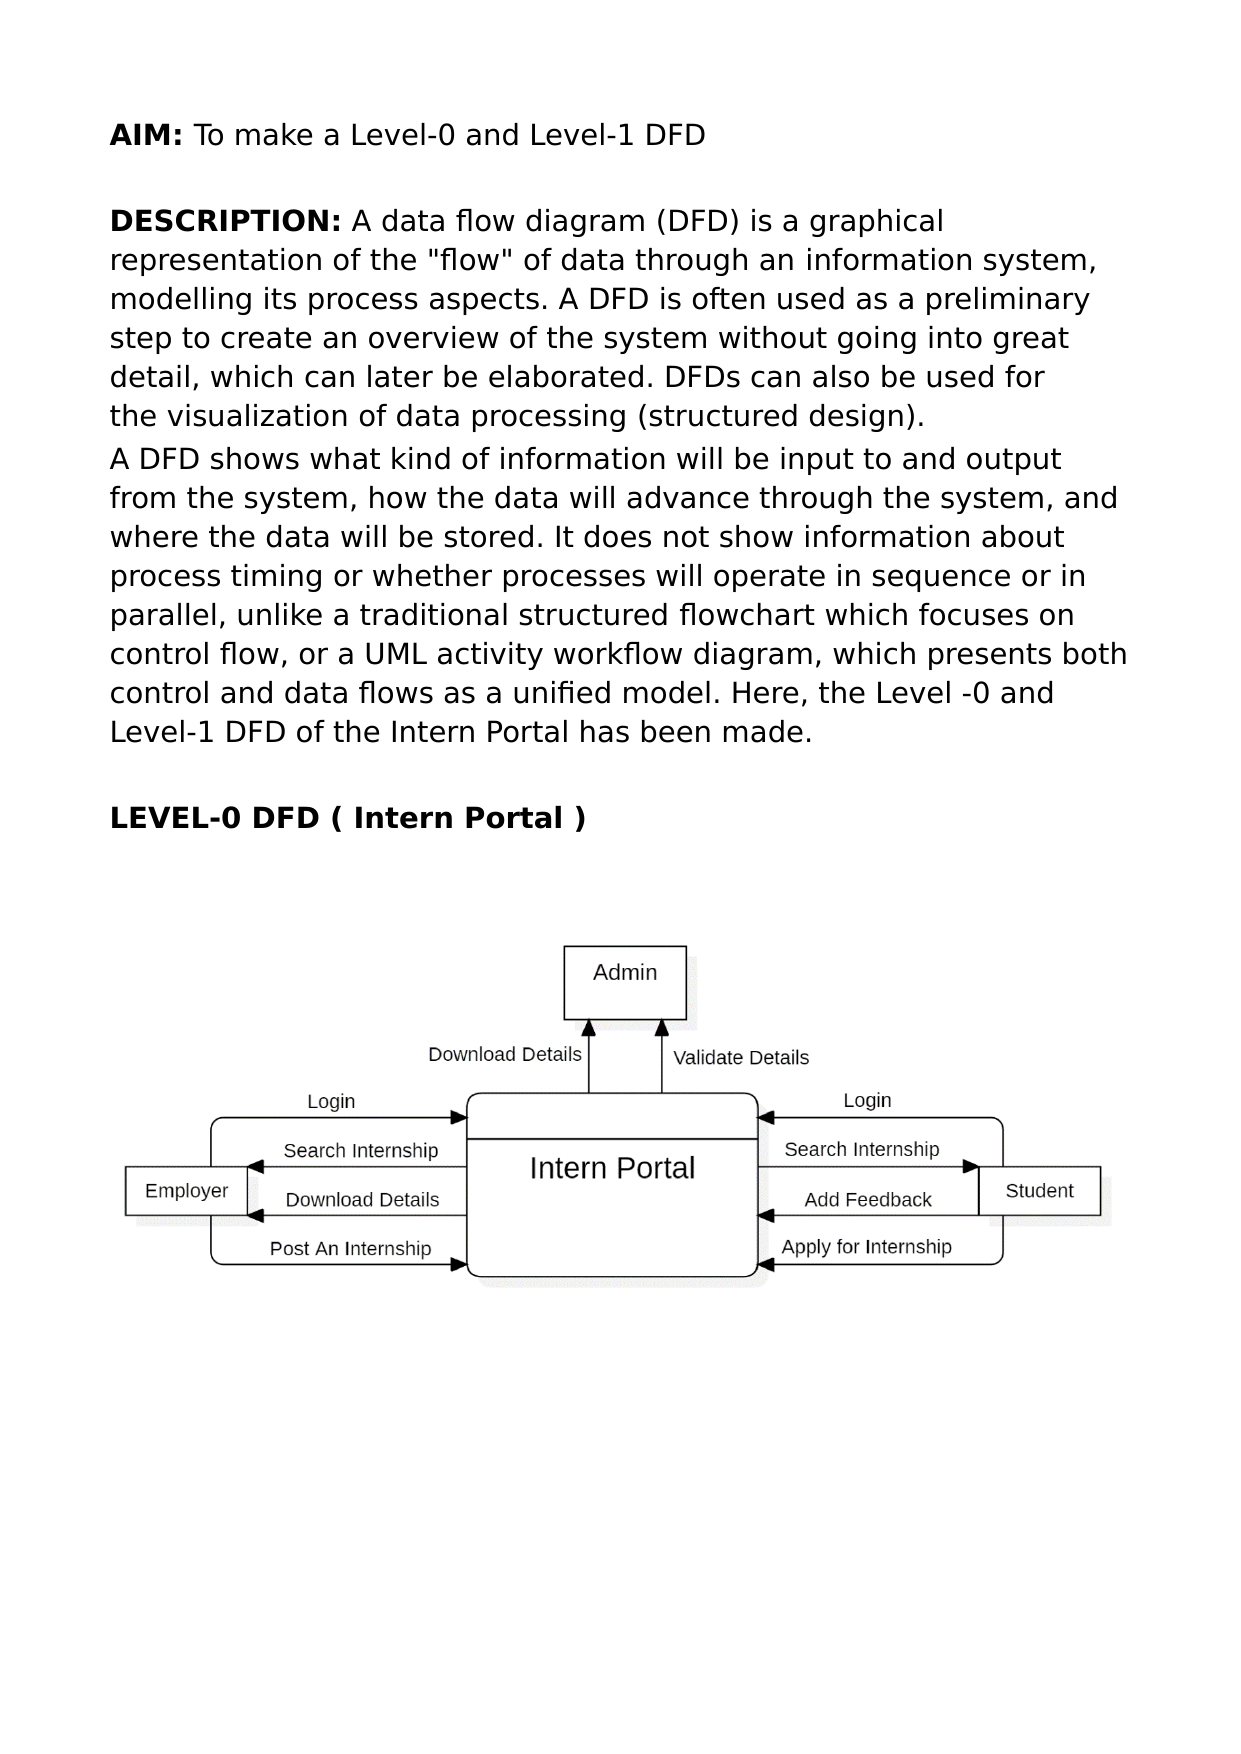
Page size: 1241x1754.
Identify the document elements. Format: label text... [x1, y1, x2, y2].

text DESCRIPTION: A data flow diagram (DFD) is a graphical representation of the "flow" of data through an information system, modelling its process aspects. A DFD is often used as a preliminary step to create an overview of the system without going into great detail, which can later be elaborated. DFDs can also be used for the visualization of data processing (structured design). [109, 204, 1137, 433]
text LEVEL-0 DFD ( Intern Portal ) [109, 801, 1137, 835]
picture [109, 930, 1118, 1303]
text AIM: To make a Level-0 and Level-1 DFD [109, 118, 1137, 152]
text A DFD shows what kind of information will be input to and output from the system, how the data will advance through the system, and where the data will be stored. It does not show information about process timing or whether processes will operate in sequence or in parallel, unlike a traditional structured flowchart which focuses on control flow, or a UML activity workflow diagram, which presents both control and data flows as a unified model. Here, the Level -0 and Level-1 DFD of the Intern Portal has been made. [109, 442, 1137, 749]
